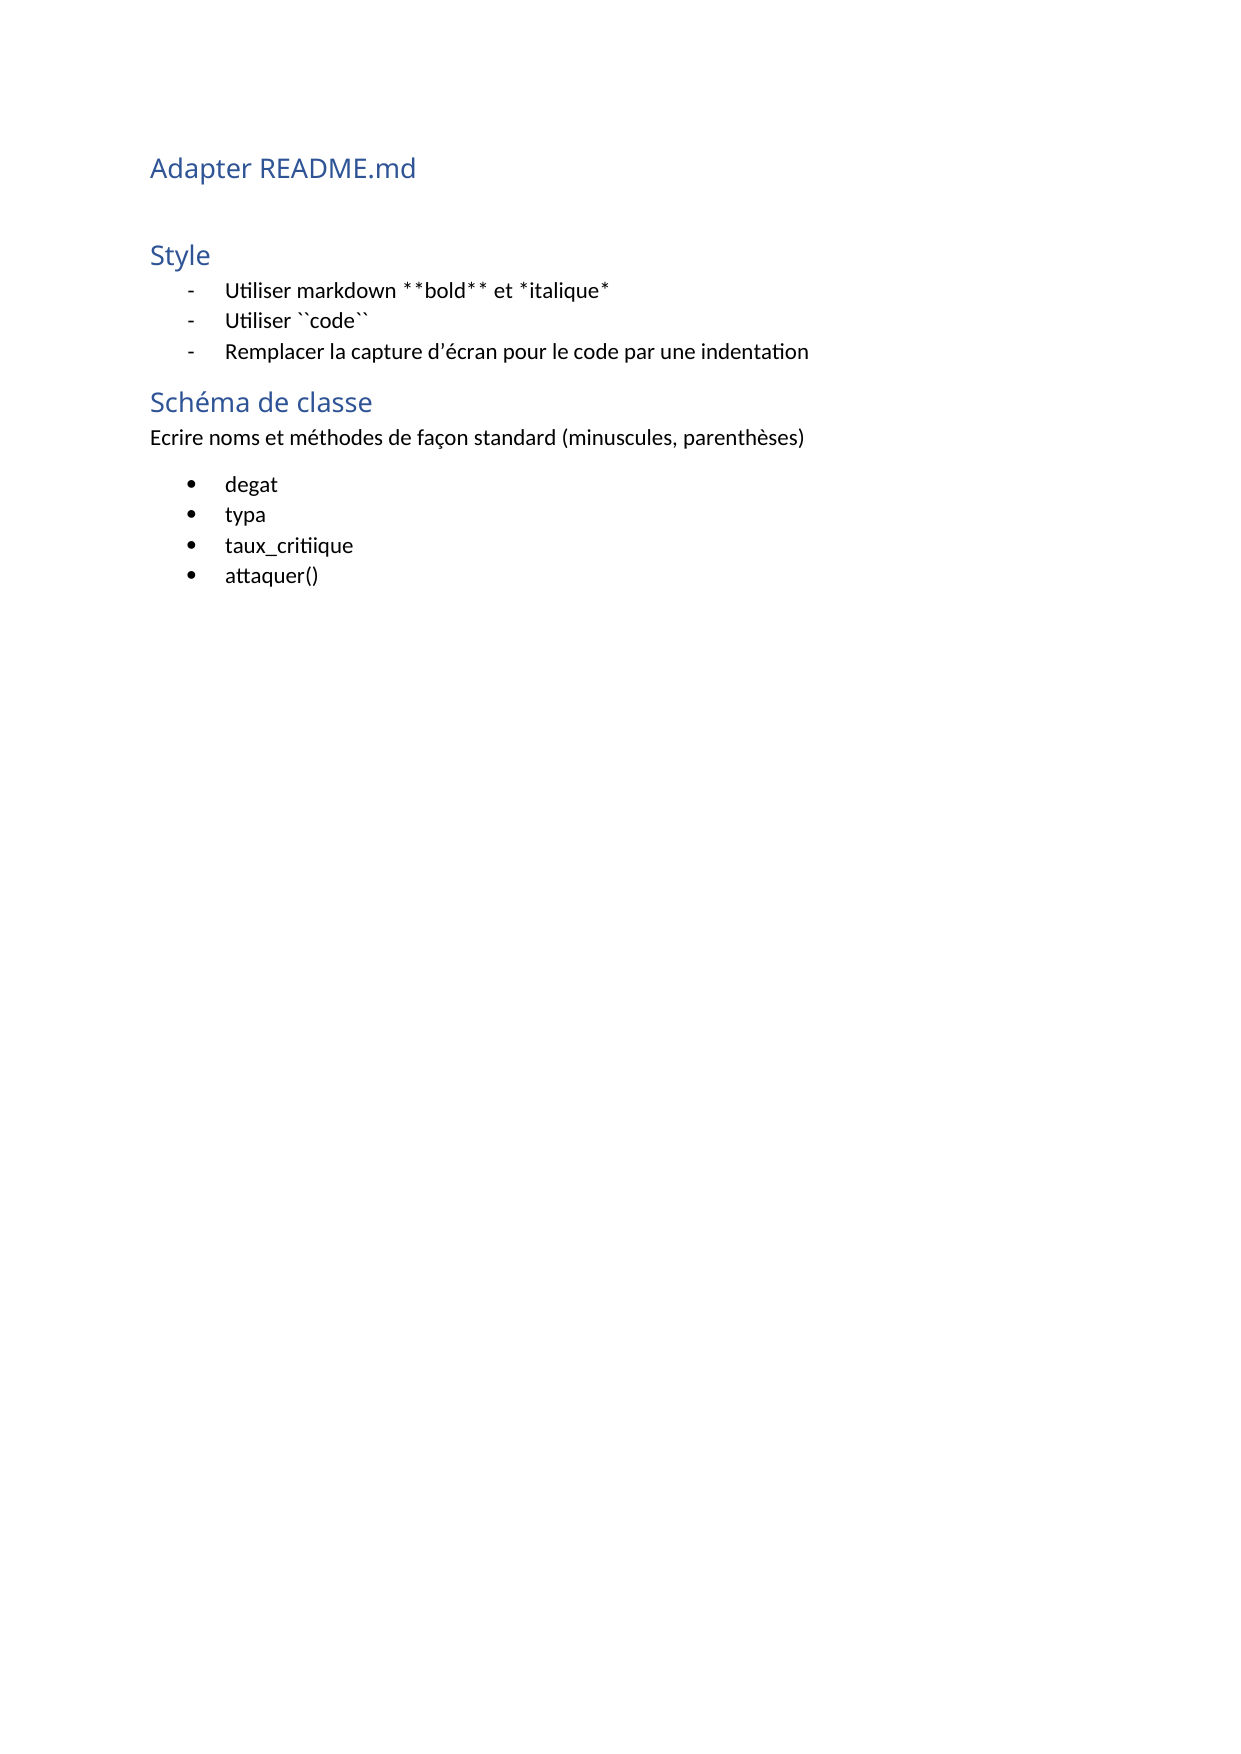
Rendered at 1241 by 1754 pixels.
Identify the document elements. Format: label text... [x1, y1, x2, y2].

list typa [187, 501, 1090, 529]
subtitle Style [150, 237, 1090, 273]
list degat [187, 470, 1090, 498]
list attaquer() [187, 561, 1090, 589]
list Utiliser markdown **bold** et *italique* [187, 276, 1090, 304]
text Ecrire noms et méthodes de façon standard (minuscules, parenthèses) [150, 423, 1090, 452]
list taux_critiique [187, 531, 1090, 559]
subtitle Adapter README.md [150, 150, 1090, 187]
list Utiliser ``code`` [187, 307, 1090, 335]
list Remplacer la capture d’écran pour le code par une indentation [187, 337, 1090, 365]
subtitle Schéma de classe [150, 384, 1090, 421]
